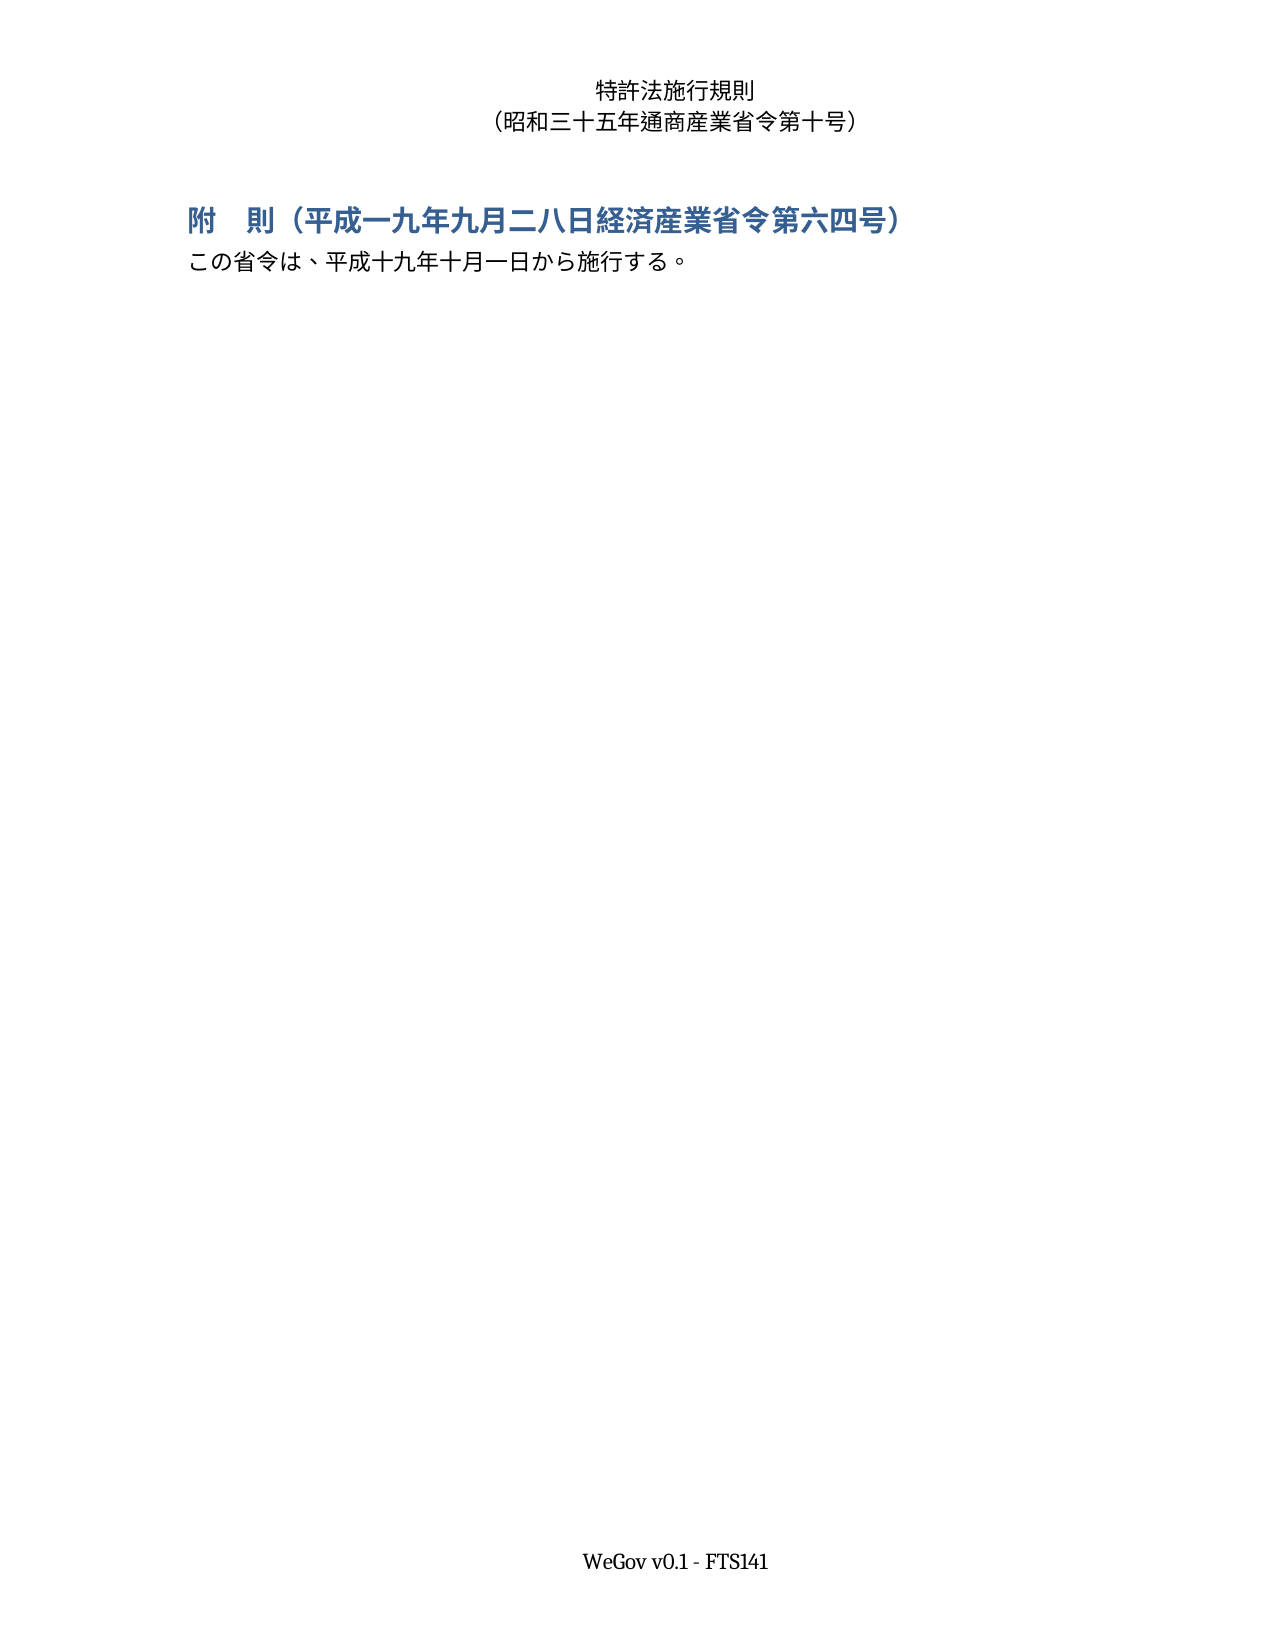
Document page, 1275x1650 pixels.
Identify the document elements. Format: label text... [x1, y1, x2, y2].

subtitle 附 則（平成一九年九月二八日経済産業省令第六四号） [187, 200, 1087, 240]
text この省令は、平成十九年十月一日から施行する。 [187, 246, 1087, 277]
